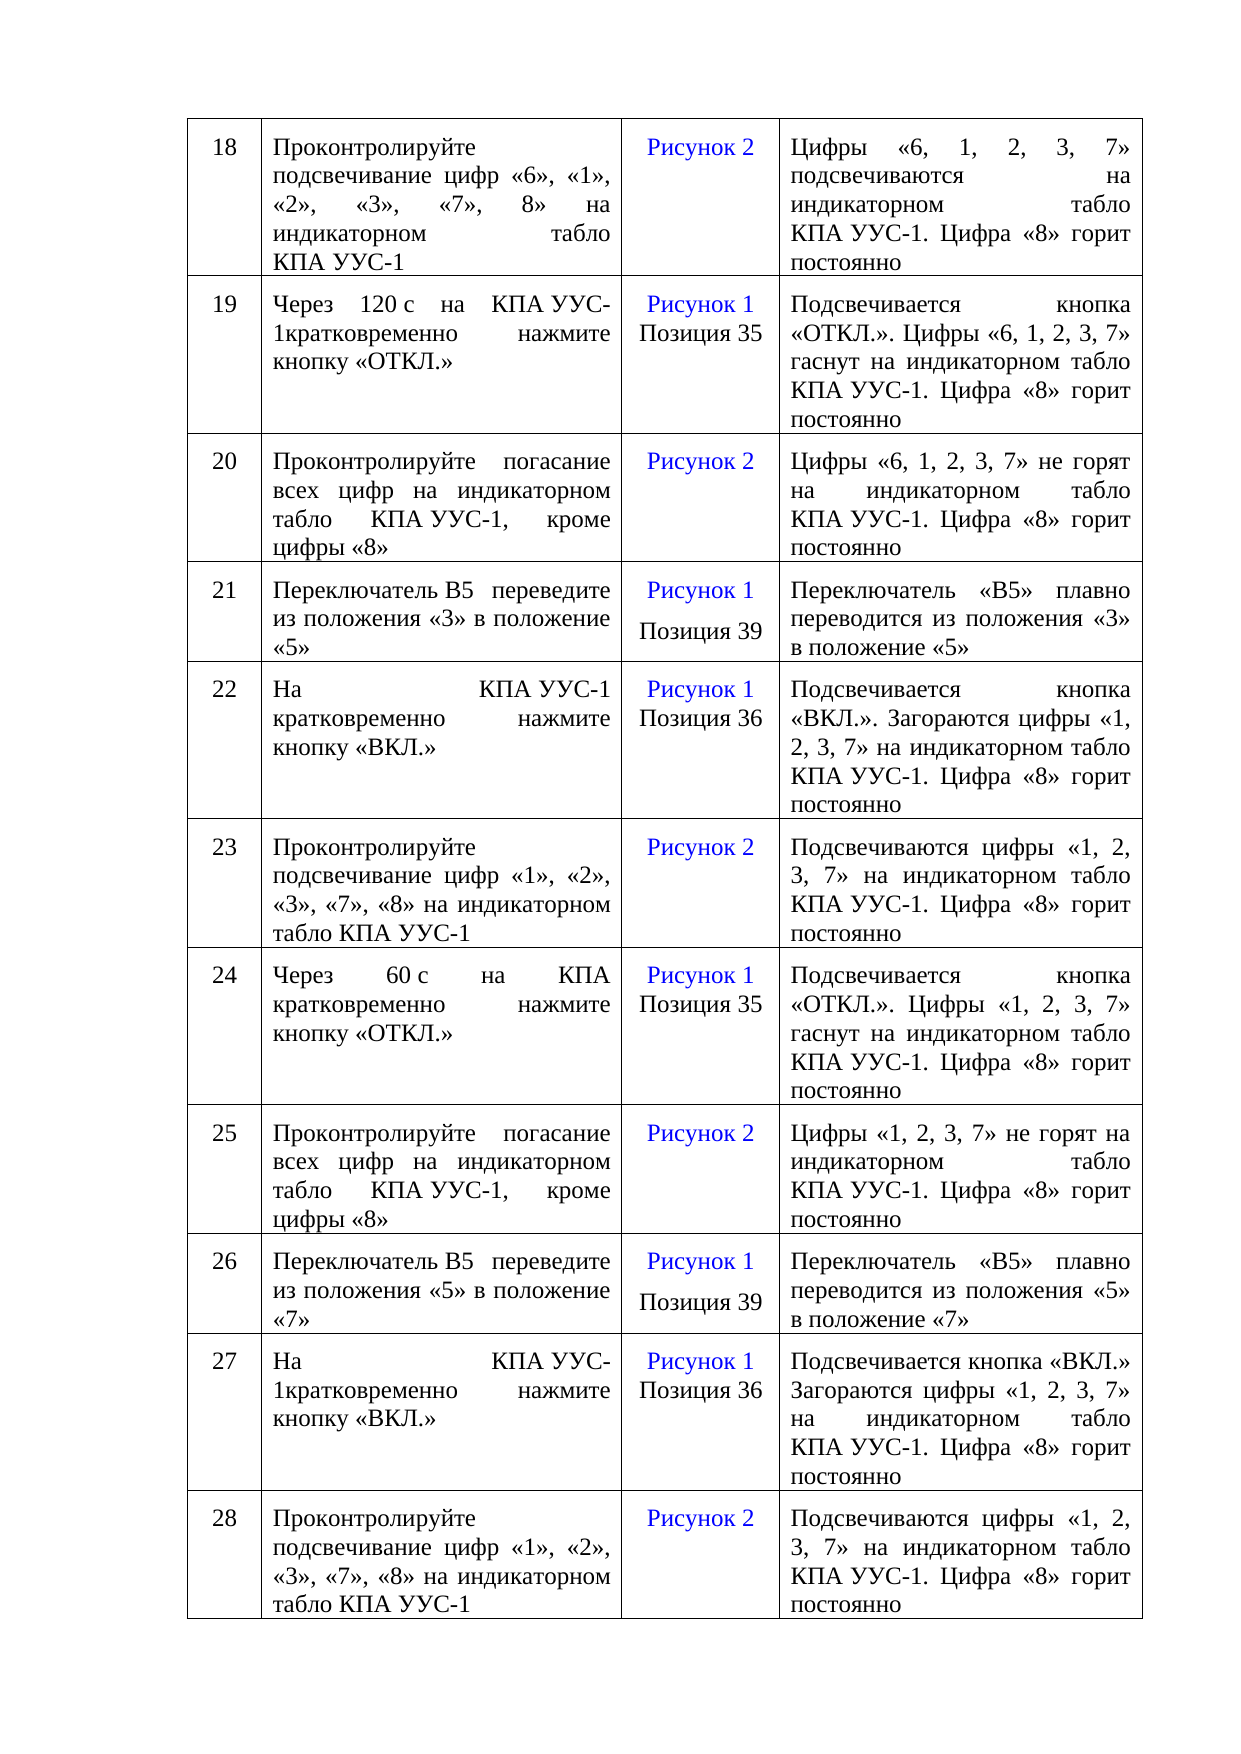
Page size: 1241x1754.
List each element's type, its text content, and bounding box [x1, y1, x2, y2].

table_cell Подсвечивается кнопка «ОТКЛ.». Цифры «6, 1, 2, 3, 7» гаснут на индикаторном табло КПА УУС-1. Цифра «8» горит постоянно [780, 276, 1142, 433]
table_cell Переключатель В5 переведите из положения «5» в положение «7» [262, 1234, 621, 1332]
table_cell Цифры «6, 1, 2, 3, 7» подсвечиваются на индикаторном табло КПА УУС-1. Цифра «8» горит постоянно [780, 119, 1142, 275]
table_cell Проконтролируйте погасание всех цифр на индикаторном табло КПА УУС-1, кроме цифры «8» [262, 1105, 621, 1233]
table_cell Проконтролируйте погасание всех цифр на индикаторном табло КПА УУС-1, кроме цифры «8» [262, 434, 621, 561]
table_cell Рисунок 1 Позиция 36 [622, 662, 779, 818]
table_cell Через 120 с на КПА УУС-1кратковременно нажмите кнопку «ОТКЛ.» [262, 276, 621, 433]
table_cell Рисунок 2 [622, 1105, 779, 1233]
table_cell Цифры «1, 2, 3, 7» не горят на индикаторном табло КПА УУС-1. Цифра «8» горит постоянно [780, 1105, 1142, 1233]
table_cell 26 [188, 1234, 261, 1332]
table_cell Рисунок 1 Позиция 36 [622, 1334, 779, 1490]
table_cell Рисунок 1 Позиция 39 [622, 1234, 779, 1332]
table_cell 25 [188, 1105, 261, 1233]
table_cell Проконтролируйте подсвечивание цифр «1», «2», «3», «7», «8» на индикаторном табло КПА УУС-1 [262, 819, 621, 947]
table_cell Проконтролируйте подсвечивание цифр «6», «1», «2», «3», «7», 8» на индикаторном табло КПА УУС-1 [262, 119, 621, 275]
table_cell 22 [188, 662, 261, 818]
table_cell Подсвечиваются цифры «1, 2, 3, 7» на индикаторном табло КПА УУС-1. Цифра «8» горит постоянно [780, 819, 1142, 947]
table_cell 24 [188, 948, 261, 1104]
table_cell Подсвечивается кнопка «ОТКЛ.». Цифры «1, 2, 3, 7» гаснут на индикаторном табло КПА УУС-1. Цифра «8» горит постоянно [780, 948, 1142, 1104]
table_cell Переключатель «В5» плавно переводится из положения «3» в положение «5» [780, 562, 1142, 661]
table_cell 28 [188, 1491, 261, 1618]
table_cell Переключатель «В5» плавно переводится из положения «5» в положение «7» [780, 1234, 1142, 1332]
table_cell Рисунок 2 [622, 434, 779, 561]
table_cell 19 [188, 276, 261, 433]
table_cell Рисунок 2 [622, 819, 779, 947]
table_cell 18 [188, 119, 261, 275]
table_cell Переключатель В5 переведите из положения «3» в положение «5» [262, 562, 621, 661]
table_cell Подсвечивается кнопка «ВКЛ.» Загораются цифры «1, 2, 3, 7» на индикаторном табло КПА УУС-1. Цифра «8» горит постоянно [780, 1334, 1142, 1490]
table_cell Рисунок 1 Позиция 35 [622, 948, 779, 1104]
table_cell Подсвечиваются цифры «1, 2, 3, 7» на индикаторном табло КПА УУС-1. Цифра «8» горит постоянно [780, 1491, 1142, 1618]
table_cell Подсвечивается кнопка «ВКЛ.». Загораются цифры «1, 2, 3, 7» на индикаторном табло КПА УУС-1. Цифра «8» горит постоянно [780, 662, 1142, 818]
table_cell 27 [188, 1334, 261, 1490]
table_cell 23 [188, 819, 261, 947]
table_cell Рисунок 1 Позиция 39 [622, 562, 779, 661]
table_cell 20 [188, 434, 261, 561]
table_cell Рисунок 2 [622, 119, 779, 275]
table_cell На КПА УУС-1 кратковременно нажмите кнопку «ВКЛ.» [262, 662, 621, 818]
table_cell Проконтролируйте подсвечивание цифр «1», «2», «3», «7», «8» на индикаторном табло КПА УУС-1 [262, 1491, 621, 1618]
table_cell 21 [188, 562, 261, 661]
table_cell Через 60 с на КПА кратковременно нажмите кнопку «ОТКЛ.» [262, 948, 621, 1104]
table_cell Рисунок 1 Позиция 35 [622, 276, 779, 433]
table_cell Цифры «6, 1, 2, 3, 7» не горят на индикаторном табло КПА УУС-1. Цифра «8» горит постоянно [780, 434, 1142, 561]
table_cell На КПА УУС-1кратковременно нажмите кнопку «ВКЛ.» [262, 1334, 621, 1490]
table_cell Рисунок 2 [622, 1491, 779, 1618]
